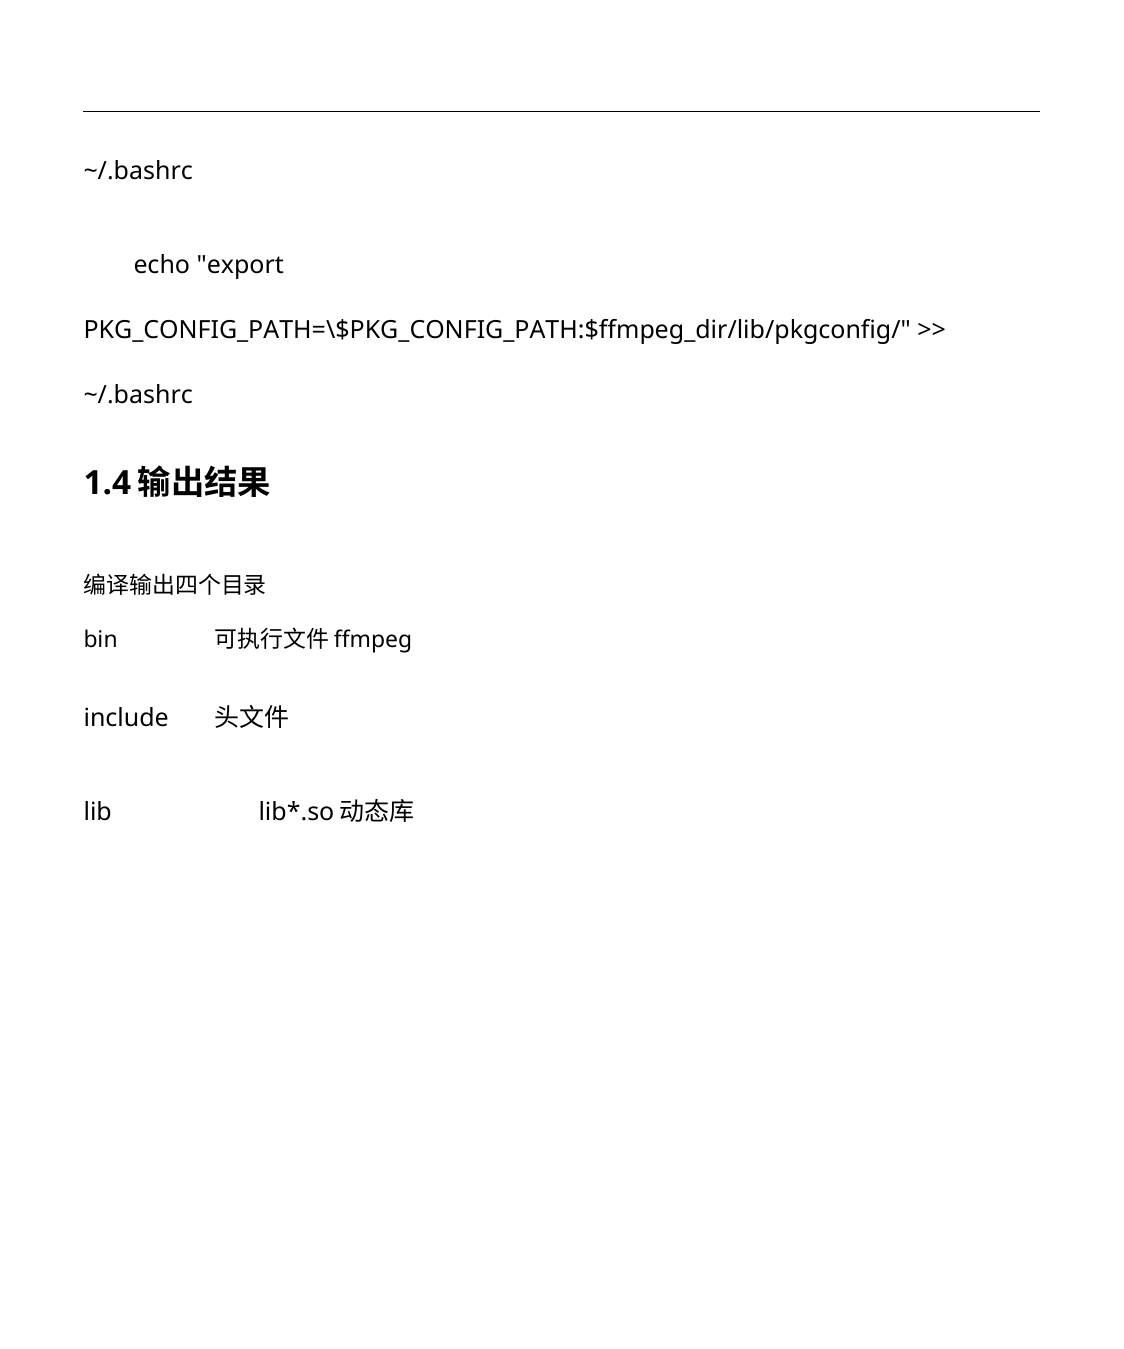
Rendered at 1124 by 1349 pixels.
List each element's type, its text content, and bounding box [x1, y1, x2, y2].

subtitle 1.4输出结果 [83, 456, 1040, 504]
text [83, 138, 1040, 203]
text bin 可执行文件ffmpeg [83, 621, 1040, 654]
text 编译输出四个目录 [83, 567, 1040, 600]
text include 头文件 [83, 683, 1040, 748]
text echo "export PKG_CONFIG_PATH=\$PKG_CONFIG_PATH:$ffmpeg_dir/lib/pkgconfig/" >> ~/.bashrc [83, 232, 1040, 427]
text lib lib*.so动态库 [83, 777, 1040, 842]
